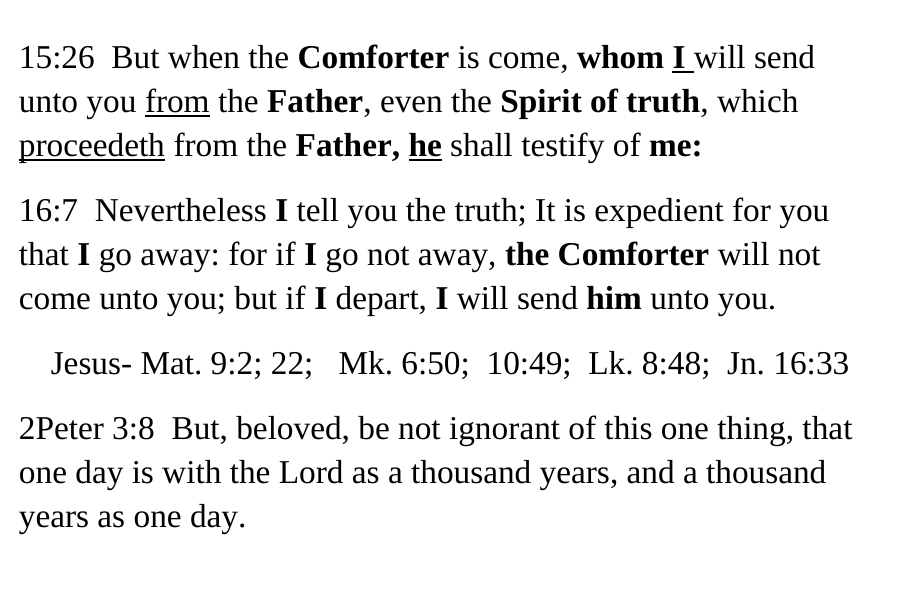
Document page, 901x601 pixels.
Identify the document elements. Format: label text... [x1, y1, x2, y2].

text 15:26 But when the Comforter is come, whom I will send unto you from the Father, even the Spirit of truth, which proceedeth from the Father, he shall testify of me: [19, 37, 881, 164]
text 16:7 Nevertheless I tell you the truth; It is expedient for you that I go away: for if I go not away, the Comforter will not come unto you; but if I depart, I will send him unto you. [19, 191, 881, 317]
text 2Peter 3:8 But, beloved, be not ignorant of this one thing, that one day is with the Lord as a thousand years, and a thousand years as one day. [19, 408, 881, 535]
text Jesus- Mat. 9:2; 22; Mk. 6:50; 10:49; Lk. 8:48; Jn. 16:33 [19, 343, 881, 382]
